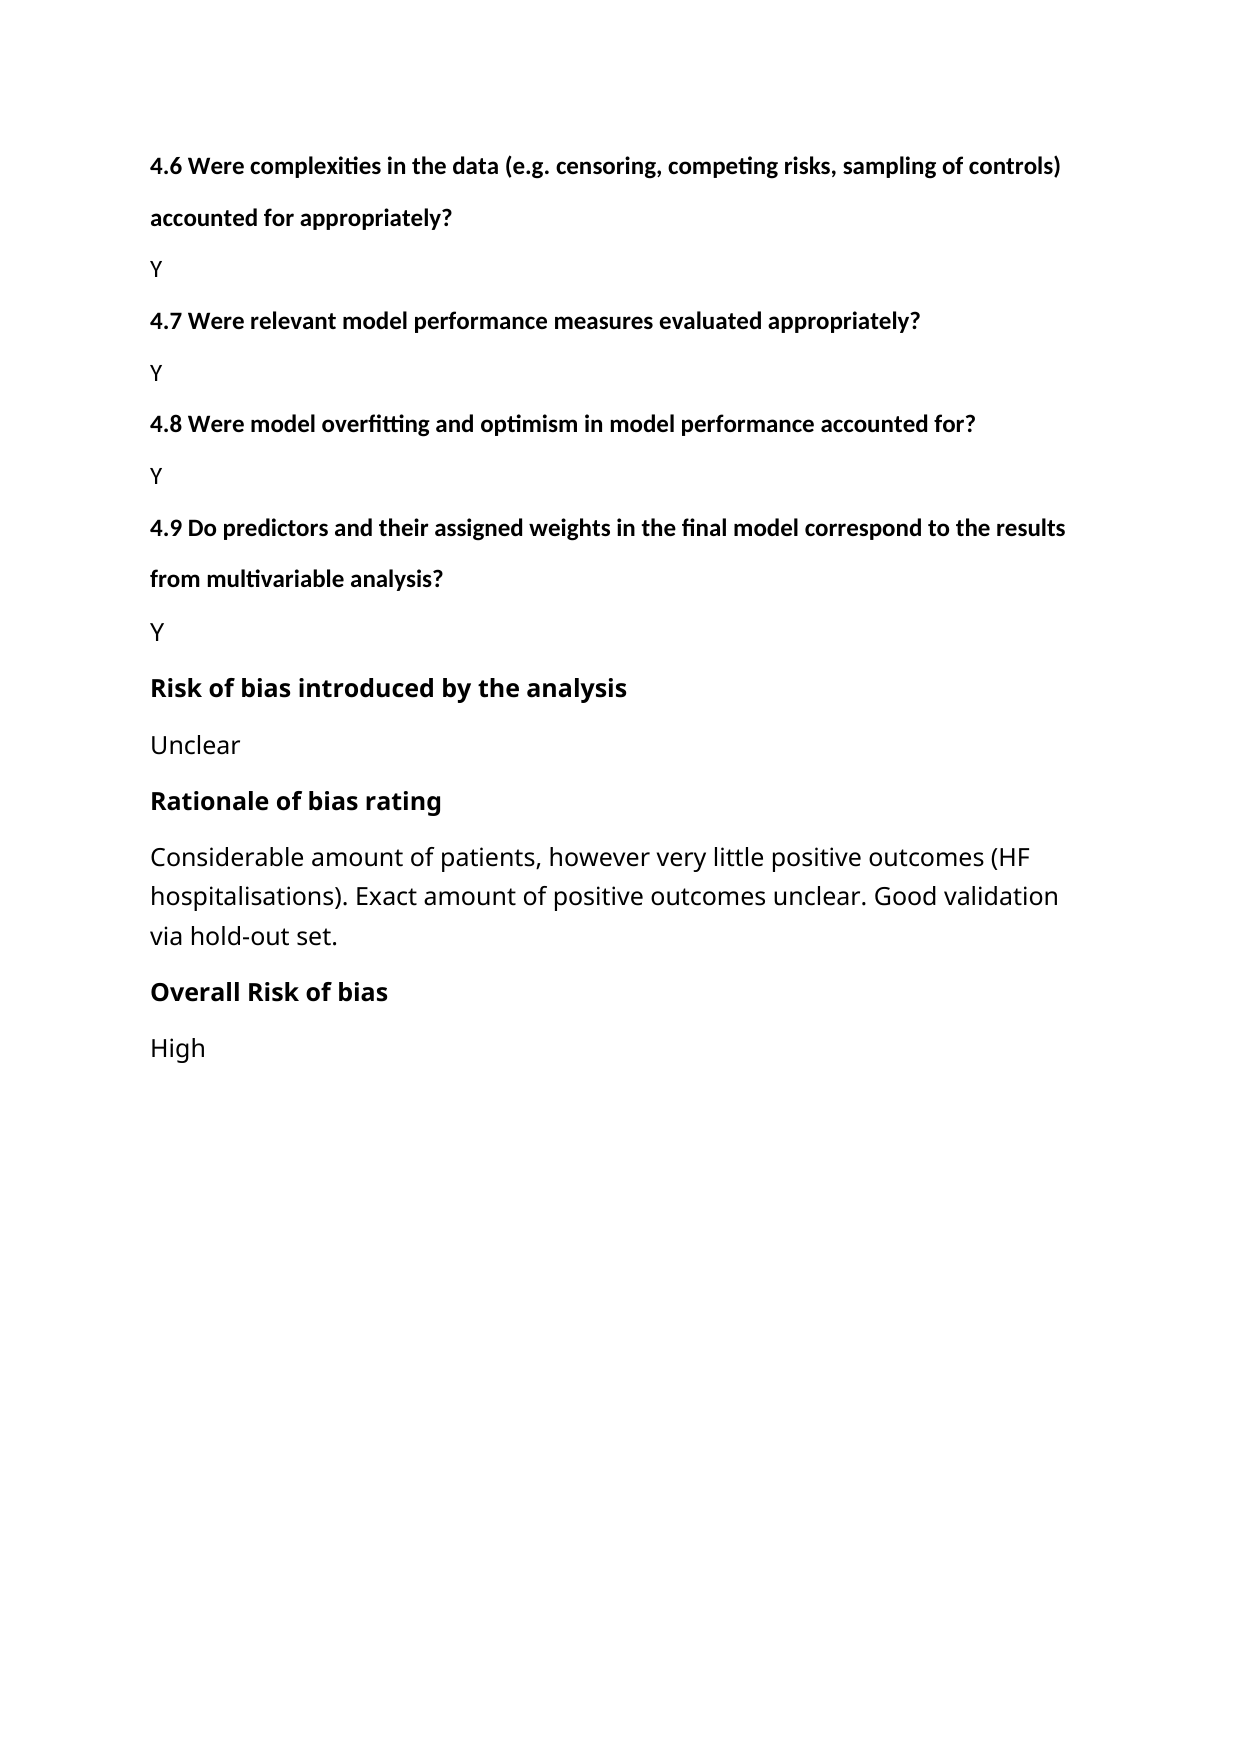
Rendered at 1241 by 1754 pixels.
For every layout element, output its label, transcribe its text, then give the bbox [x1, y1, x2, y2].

text accounted for appropriately? [150, 202, 1090, 232]
text from multivariable analysis? [150, 563, 1090, 594]
text Considerable amount of patients, however very little positive outcomes (HF hospitalisations). Exact amount of positive outcomes unclear. Good validation via hold-out set. [150, 839, 1090, 953]
text Y [150, 253, 1090, 284]
text 4.7 Were relevant model performance measures evaluated appropriately? [150, 305, 1090, 336]
text Y [150, 460, 1090, 491]
text Overall Risk of bias [150, 975, 1090, 1009]
text Rationale of bias rating [150, 783, 1090, 817]
text Y [150, 615, 1090, 649]
text Risk of bias introduced by the analysis [150, 671, 1090, 705]
text 4.6 Were complexities in the data (e.g. censoring, competing risks, sampling of controls) [150, 150, 1090, 181]
text High [150, 1031, 1090, 1065]
text Y [150, 357, 1090, 387]
text 4.9 Do predictors and their assigned weights in the final model correspond to the results [150, 512, 1090, 542]
text Unclear [150, 727, 1090, 761]
text 4.8 Were model overfitting and optimism in model performance accounted for? [150, 408, 1090, 439]
